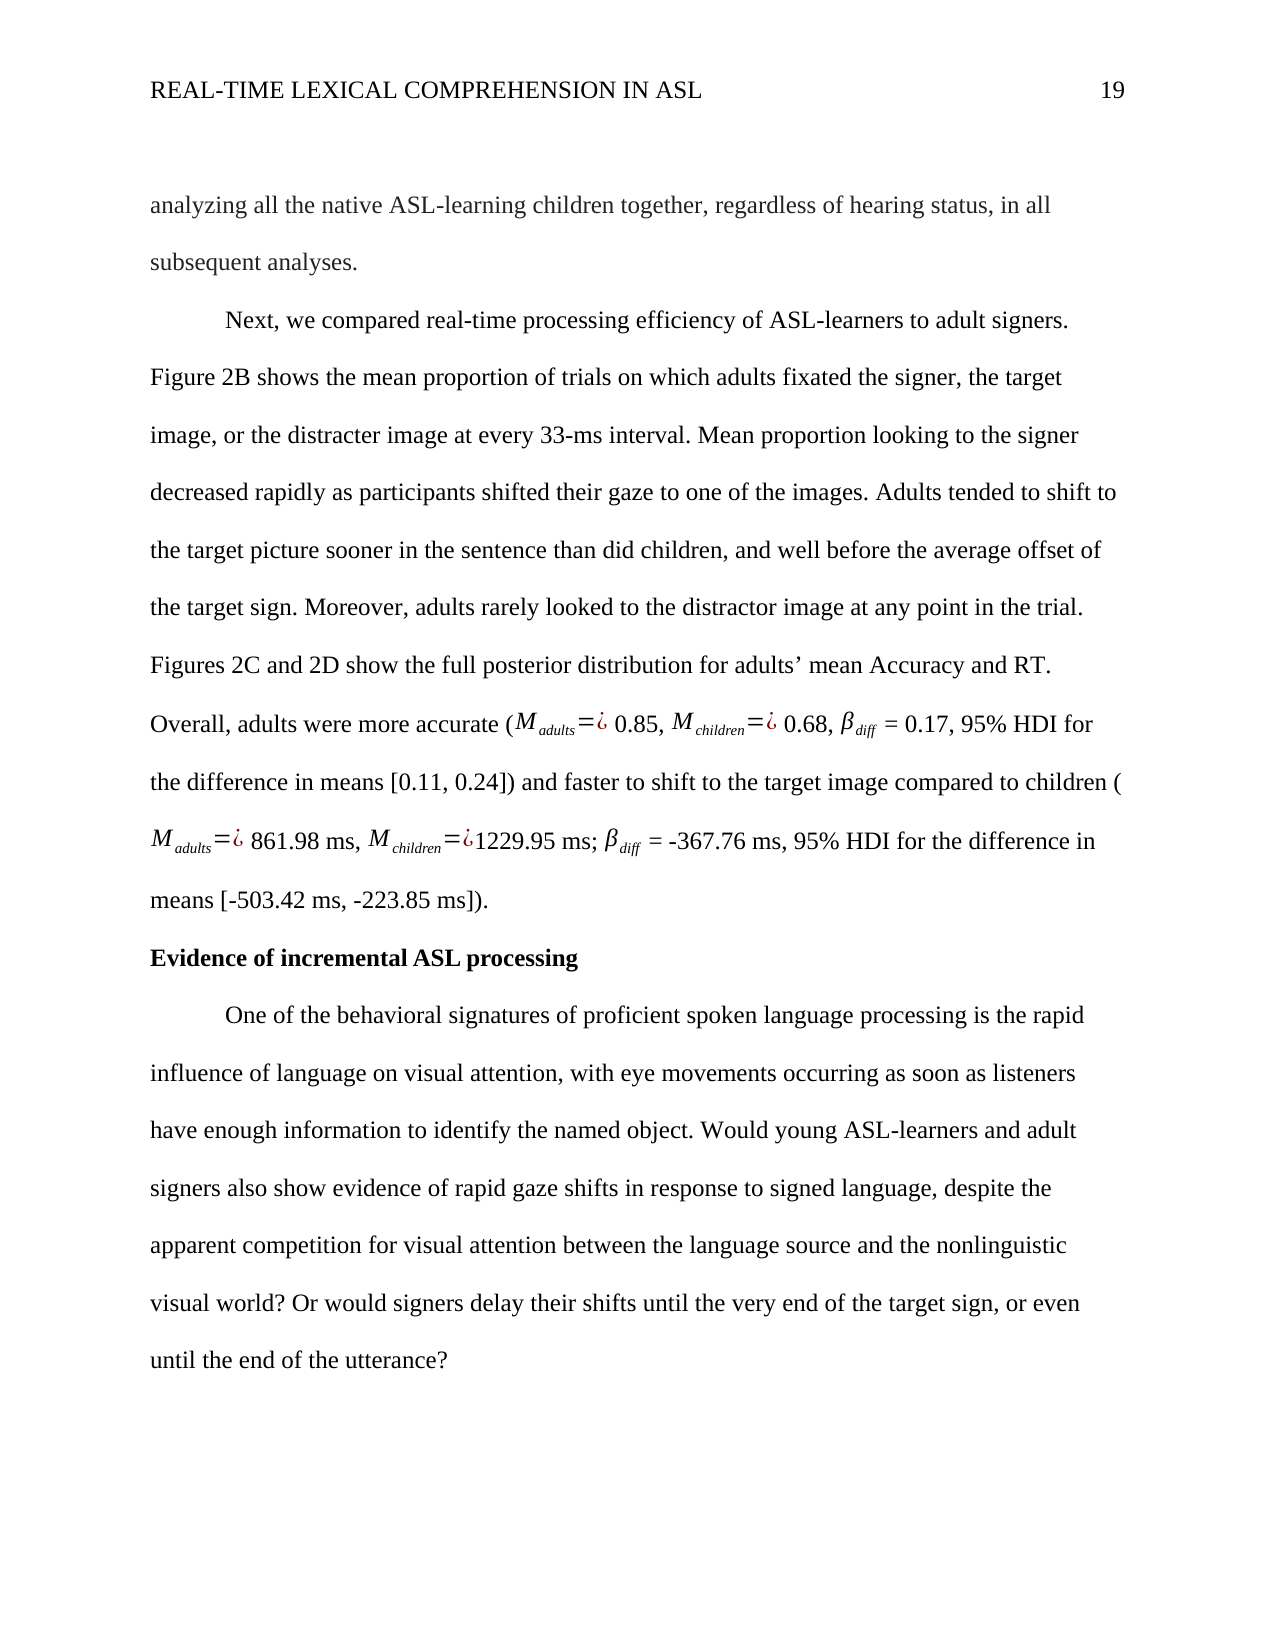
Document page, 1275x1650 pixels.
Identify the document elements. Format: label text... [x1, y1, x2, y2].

text One of the behavioral signatures of proficient spoken language processing is the rapid influence of language on visual attention, with eye movements occurring as soon as listeners have enough information to identify the named object. Would young ASL-learners and adult signers also show evidence of rapid gaze shifts in response to signed language, despite the apparent competition for visual attention between the language source and the nonlinguistic visual world? Or would signers delay their shifts until the very end of the target sign, or even until the end of the utterance? [150, 1000, 1125, 1374]
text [150, 190, 1125, 276]
subtitle Evidence of incremental ASL processing [150, 943, 1125, 971]
text Next, we compared real-time processing efficiency of ASL-learners to adult signers. Figure 2B shows the mean proportion of trials on which adults fixated the signer, the target image, or the distracter image at every 33-ms interval. Mean proportion looking to the signer decreased rapidly as participants shifted their gaze to one of the images. Adults tended to shift to the target picture sooner in the sentence than did children, and well before the average offset of the target sign. Moreover, adults rarely looked to the distractor image at any point in the trial. Figures 2C and 2D show the full posterior distribution for adults’ mean Accuracy and RT. Overall, adults were more accurate ( 0.85, 0.68, = 0.17, 95% HDI for the difference in means [0.11, 0.24]) and faster to shift to the target image compared to children ( 861.98 ms, 1229.95 ms; = -367.76 ms, 95% HDI for the difference in means [-503.42 ms, -223.85 ms]). [150, 305, 1125, 914]
